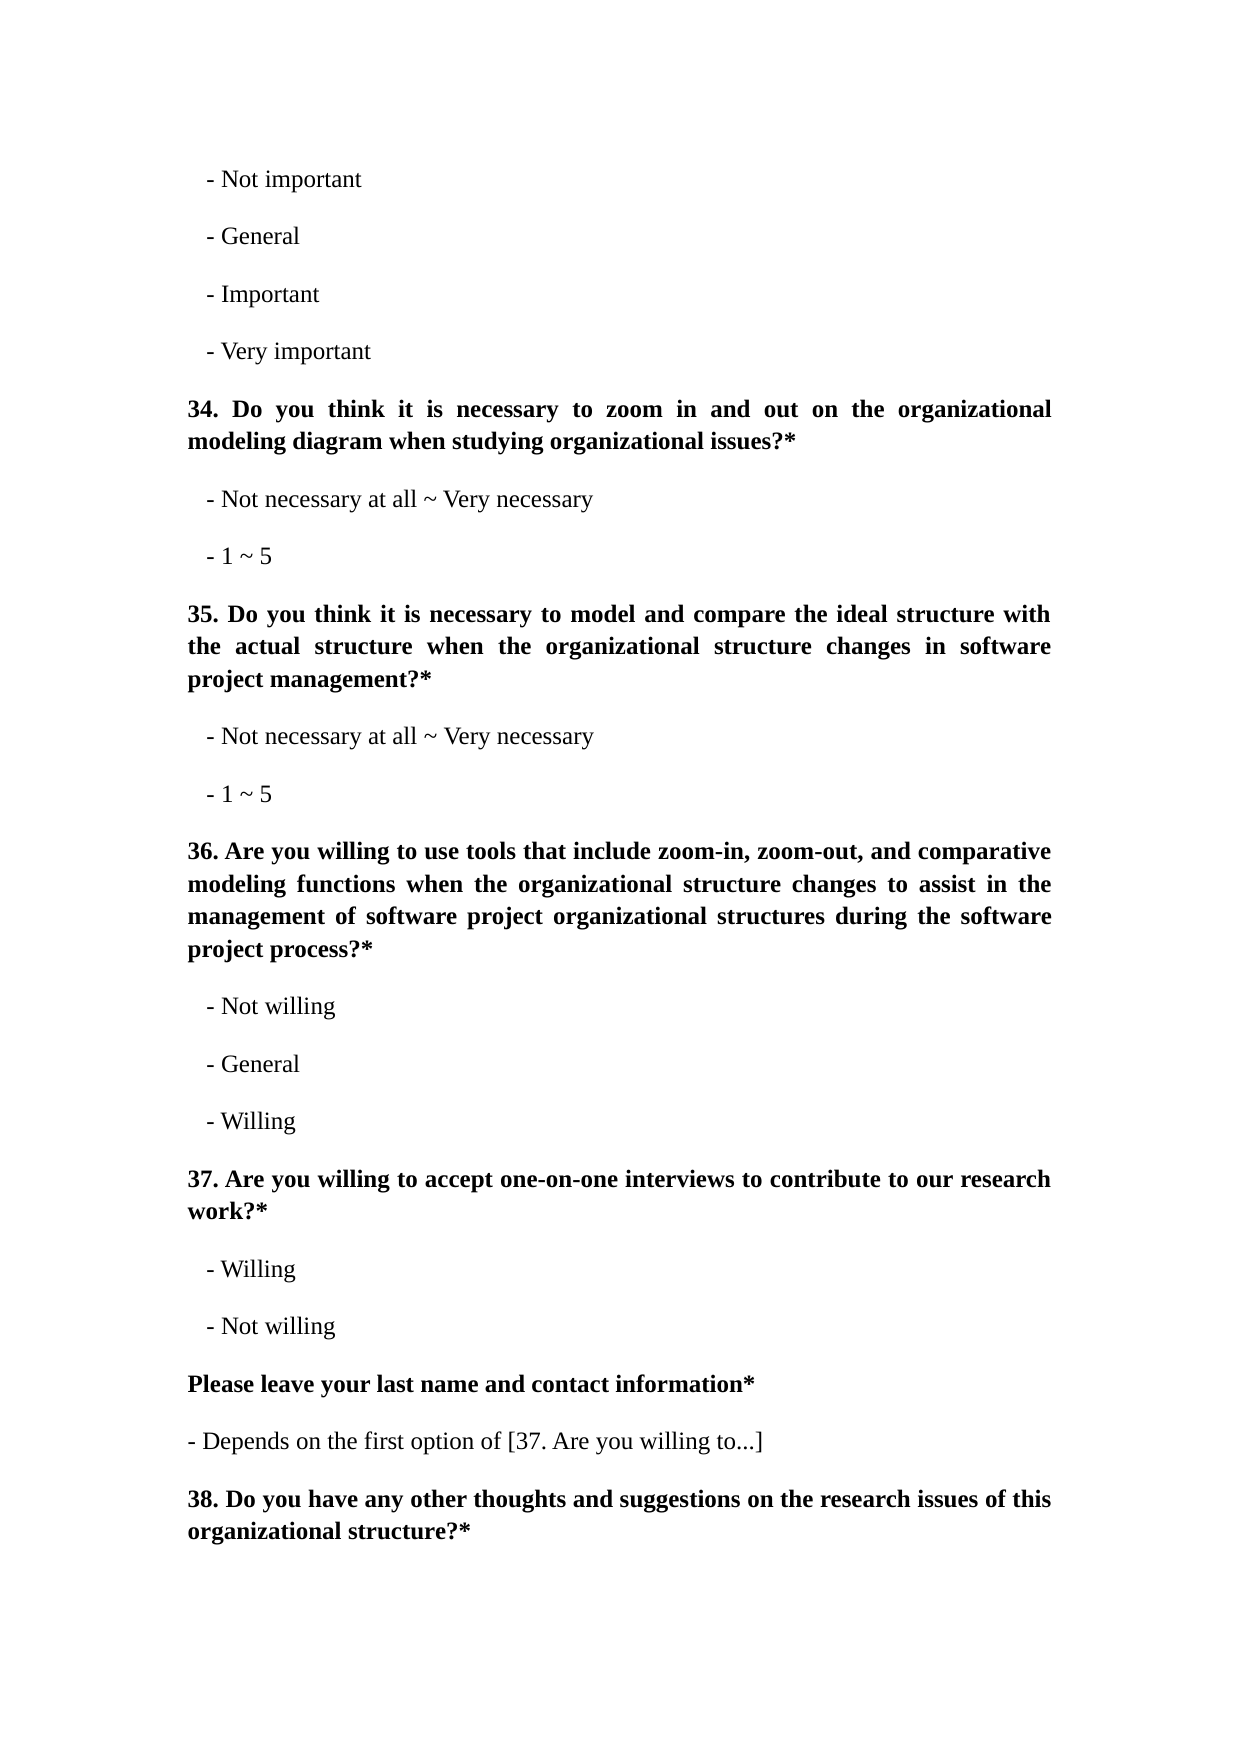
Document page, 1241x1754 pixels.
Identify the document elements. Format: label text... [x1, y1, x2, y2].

text - 1 ~ 5 [187, 539, 1053, 572]
text - General [187, 1047, 1053, 1079]
text - Not necessary at all ~ Very necessary [187, 482, 1053, 514]
text - Depends on the first option of [37. Are you willing to...] [187, 1424, 1053, 1457]
text - General [187, 219, 1053, 252]
text 35. Do you think it is necessary to model and compare the ideal structure with the actual structure when the organizational structure changes in software project management?* [187, 597, 1053, 694]
text - Not willing [187, 989, 1053, 1022]
text 38. Do you have any other thoughts and suggestions on the research issues of this organizational structure?* [187, 1482, 1053, 1547]
text - Important [187, 277, 1053, 309]
text - Very important [187, 334, 1053, 367]
text 37. Are you willing to accept one-on-one interviews to contribute to our research work?* [187, 1162, 1053, 1227]
text - Not necessary at all ~ Very necessary [187, 719, 1053, 752]
text Please leave your last name and contact information* [187, 1367, 1053, 1399]
text 34. Do you think it is necessary to zoom in and out on the organizational modeling diagram when studying organizational issues?* [187, 392, 1053, 457]
text - Willing [187, 1104, 1053, 1137]
text - Willing [187, 1252, 1053, 1284]
text - Not willing [187, 1309, 1053, 1342]
text - Not important [187, 162, 1053, 194]
text - 1 ~ 5 [187, 777, 1053, 809]
text 36. Are you willing to use tools that include zoom-in, zoom-out, and comparative modeling functions when the organizational structure changes to assist in the management of software project organizational structures during the software project process?* [187, 834, 1053, 964]
